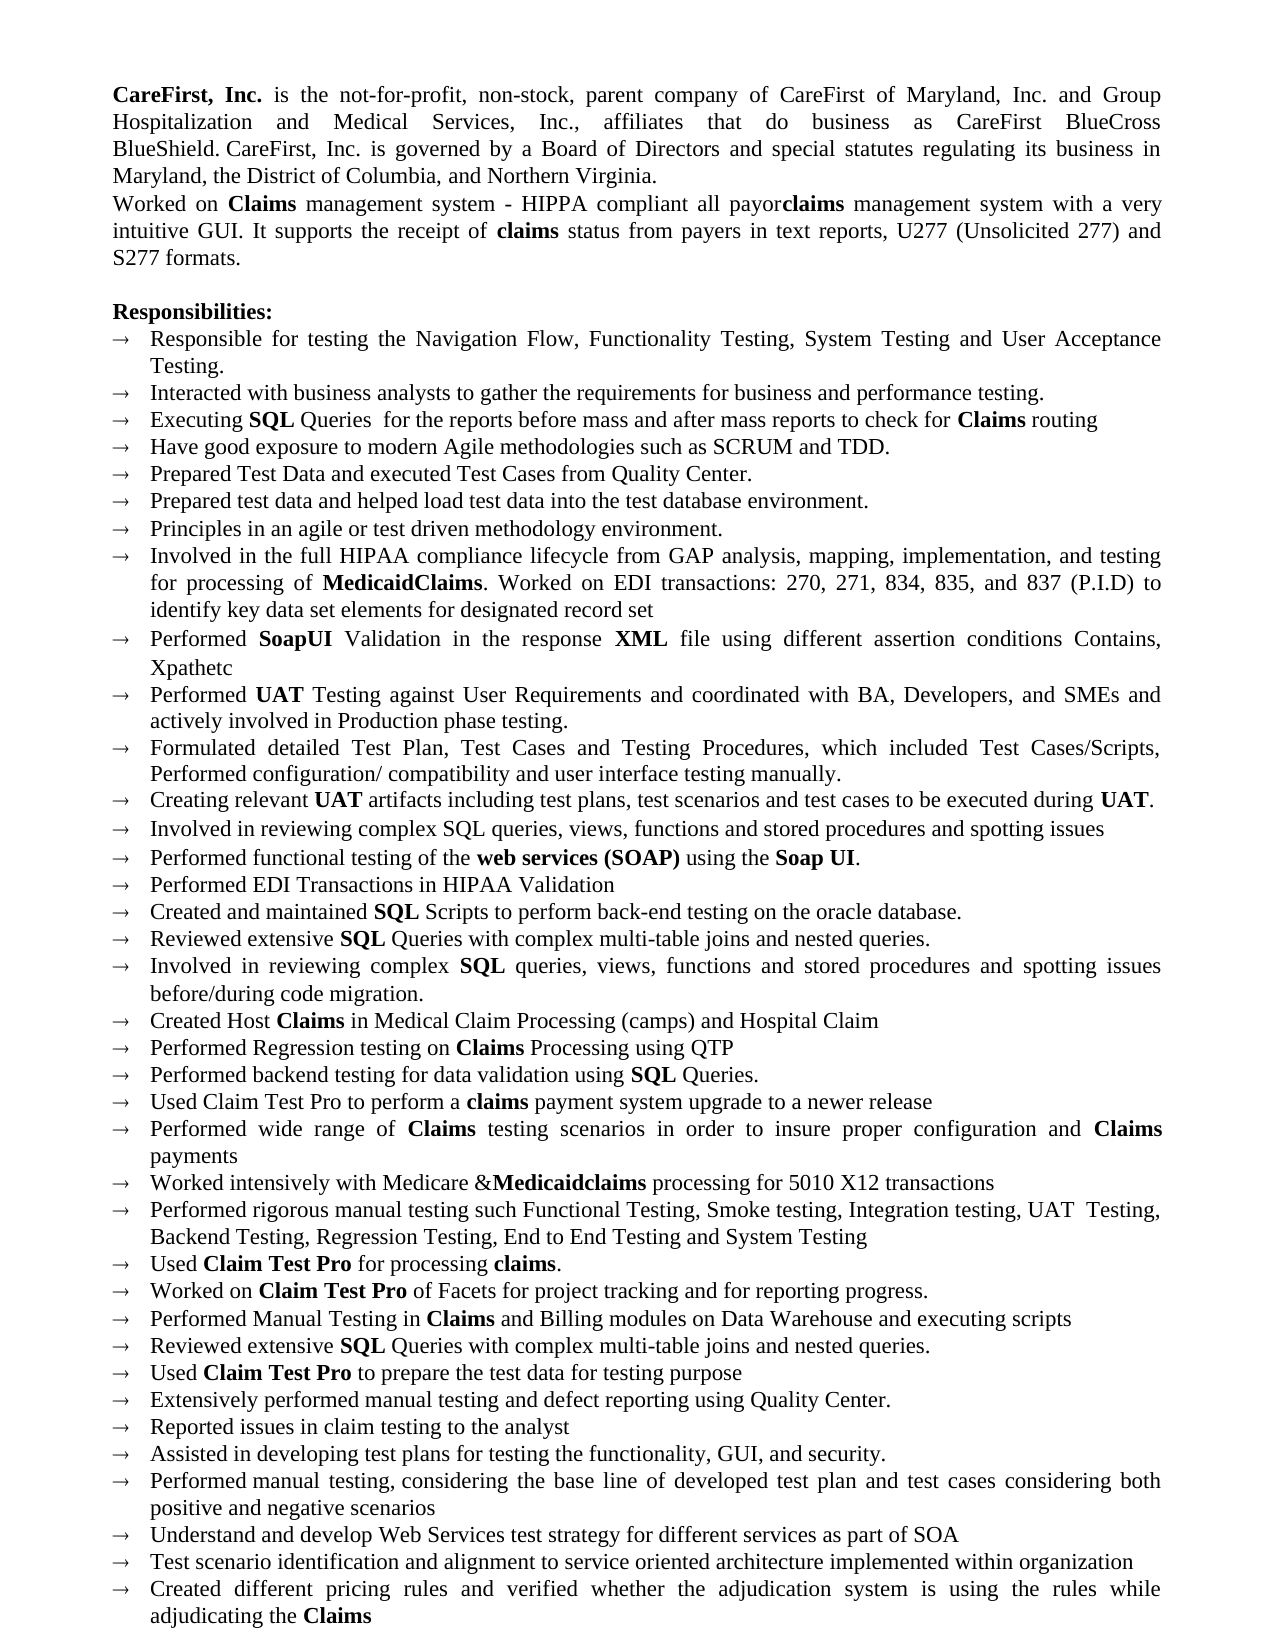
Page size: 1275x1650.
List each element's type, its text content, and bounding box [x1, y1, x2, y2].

list Have good exposure to modern Agile methodologies such as SCRUM and TDD. [112, 433, 1162, 460]
list Interacted with business analysts to gather the requirements for business and performance testing. [112, 379, 1162, 406]
text CareFirst, Inc. is the not-for-profit, non-stock, parent company of CareFirst of Maryland, Inc. and Group Hospitalization and Medical Services, Inc., affiliates that do business as CareFirst BlueCross BlueShield. CareFirst, Inc. is governed by a Board of Directors and special statutes regulating its business in Maryland, the District of Columbia, and Northern Virginia. [112, 81, 1162, 189]
list Prepared test data and helped load test data into the test database environment. [112, 487, 1162, 514]
list Reviewed extensive SQL Queries with complex multi-table joins and nested queries. [112, 1331, 1162, 1358]
list Performed EDI Transactions in HIPAA Validation [112, 871, 1162, 898]
text Responsibilities: [112, 298, 1162, 325]
list Performed rigorous manual testing such Functional Testing, Smoke testing, Integration testing, UAT Testing, Backend Testing, Regression Testing, End to End Testing and System Testing [112, 1196, 1162, 1250]
list Performed manual testing, considering the base line of developed test plan and test cases considering both positive and negative scenarios [112, 1467, 1162, 1521]
list Executing SQL Queries for the reports before mass and after mass reports to check for Claims routing [112, 406, 1162, 433]
list Creating relevant UAT artifacts including test plans, test scenarios and test cases to be executed during UAT. [112, 786, 1162, 813]
list Worked intensively with Medicare &Medicaidclaims processing for 5010 X12 transactions [112, 1169, 1162, 1196]
list Created different pricing rules and verified whether the adjudication system is using the rules while adjudicating the Claims [112, 1575, 1162, 1629]
list Involved in reviewing complex SQL queries, views, functions and stored procedures and spotting issues [112, 813, 1162, 842]
list Performed functional testing of the web services (SOAP) using the Soap UI. [112, 842, 1162, 871]
list Understand and develop Web Services test strategy for different services as part of SOA [112, 1521, 1162, 1548]
list Test scenario identification and alignment to service oriented architecture implemented within organization [112, 1548, 1162, 1575]
text Worked on Claims management system - HIPPA compliant all payorclaims management system with a very intuitive GUI. It supports the receipt of claims status from payers in text reports, U277 (Unsolicited 277) and S277 formats. [112, 189, 1162, 271]
list Created and maintained SQL Scripts to perform back-end testing on the oracle database. [112, 898, 1162, 925]
list Performed backend testing for data validation using SQL Queries. [112, 1061, 1162, 1088]
list Responsible for testing the Navigation Flow, Functionality Testing, System Testing and User Acceptance Testing. [112, 325, 1162, 379]
list Assisted in developing test plans for testing the functionality, GUI, and security. [112, 1440, 1162, 1467]
list Used Claim Test Pro for processing claims. [112, 1250, 1162, 1277]
list Principles in an agile or test driven methodology environment. [112, 514, 1162, 541]
list Involved in the full HIPAA compliance lifecycle from GAP analysis, mapping, implementation, and testing for processing of MedicaidClaims. Worked on EDI transactions: 270, 271, 834, 835, and 837 (P.I.D) to identify key data set elements for designated record set [112, 541, 1162, 623]
list Prepared Test Data and executed Test Cases from Quality Center. [112, 460, 1162, 487]
list Used Claim Test Pro to perform a claims payment system upgrade to a newer release [112, 1088, 1162, 1115]
list Used Claim Test Pro to prepare the test data for testing purpose [112, 1358, 1162, 1386]
list Performed Manual Testing in Claims and Billing modules on Data Warehouse and executing scripts [112, 1304, 1162, 1331]
list Extensively performed manual testing and defect reporting using Quality Center. [112, 1386, 1162, 1413]
list Performed Regression testing on Claims Processing using QTP [112, 1033, 1162, 1061]
list Worked on Claim Test Pro of Facets for project tracking and for reporting progress. [112, 1277, 1162, 1304]
list Created Host Claims in Medical Claim Processing (camps) and Hospital Claim [112, 1006, 1162, 1033]
list Performed wide range of Claims testing scenarios in order to insure proper configuration and Claims payments [112, 1115, 1162, 1169]
list Involved in reviewing complex SQL queries, views, functions and stored procedures and spotting issues before/during code migration. [112, 952, 1162, 1006]
list Reviewed extensive SQL Queries with complex multi-table joins and nested queries. [112, 925, 1162, 952]
list Reported issues in claim testing to the analyst [112, 1413, 1162, 1440]
list Performed UAT Testing against User Requirements and coordinated with BA, Developers, and SMEs and actively involved in Production phase testing. [112, 681, 1162, 734]
list Performed SoapUI Validation in the response XML file using different assertion conditions Contains, Xpathetc [112, 623, 1162, 681]
list Formulated detailed Test Plan, Test Cases and Testing Procedures, which included Test Cases/Scripts, Performed configuration/ compatibility and user interface testing manually. [112, 734, 1162, 786]
